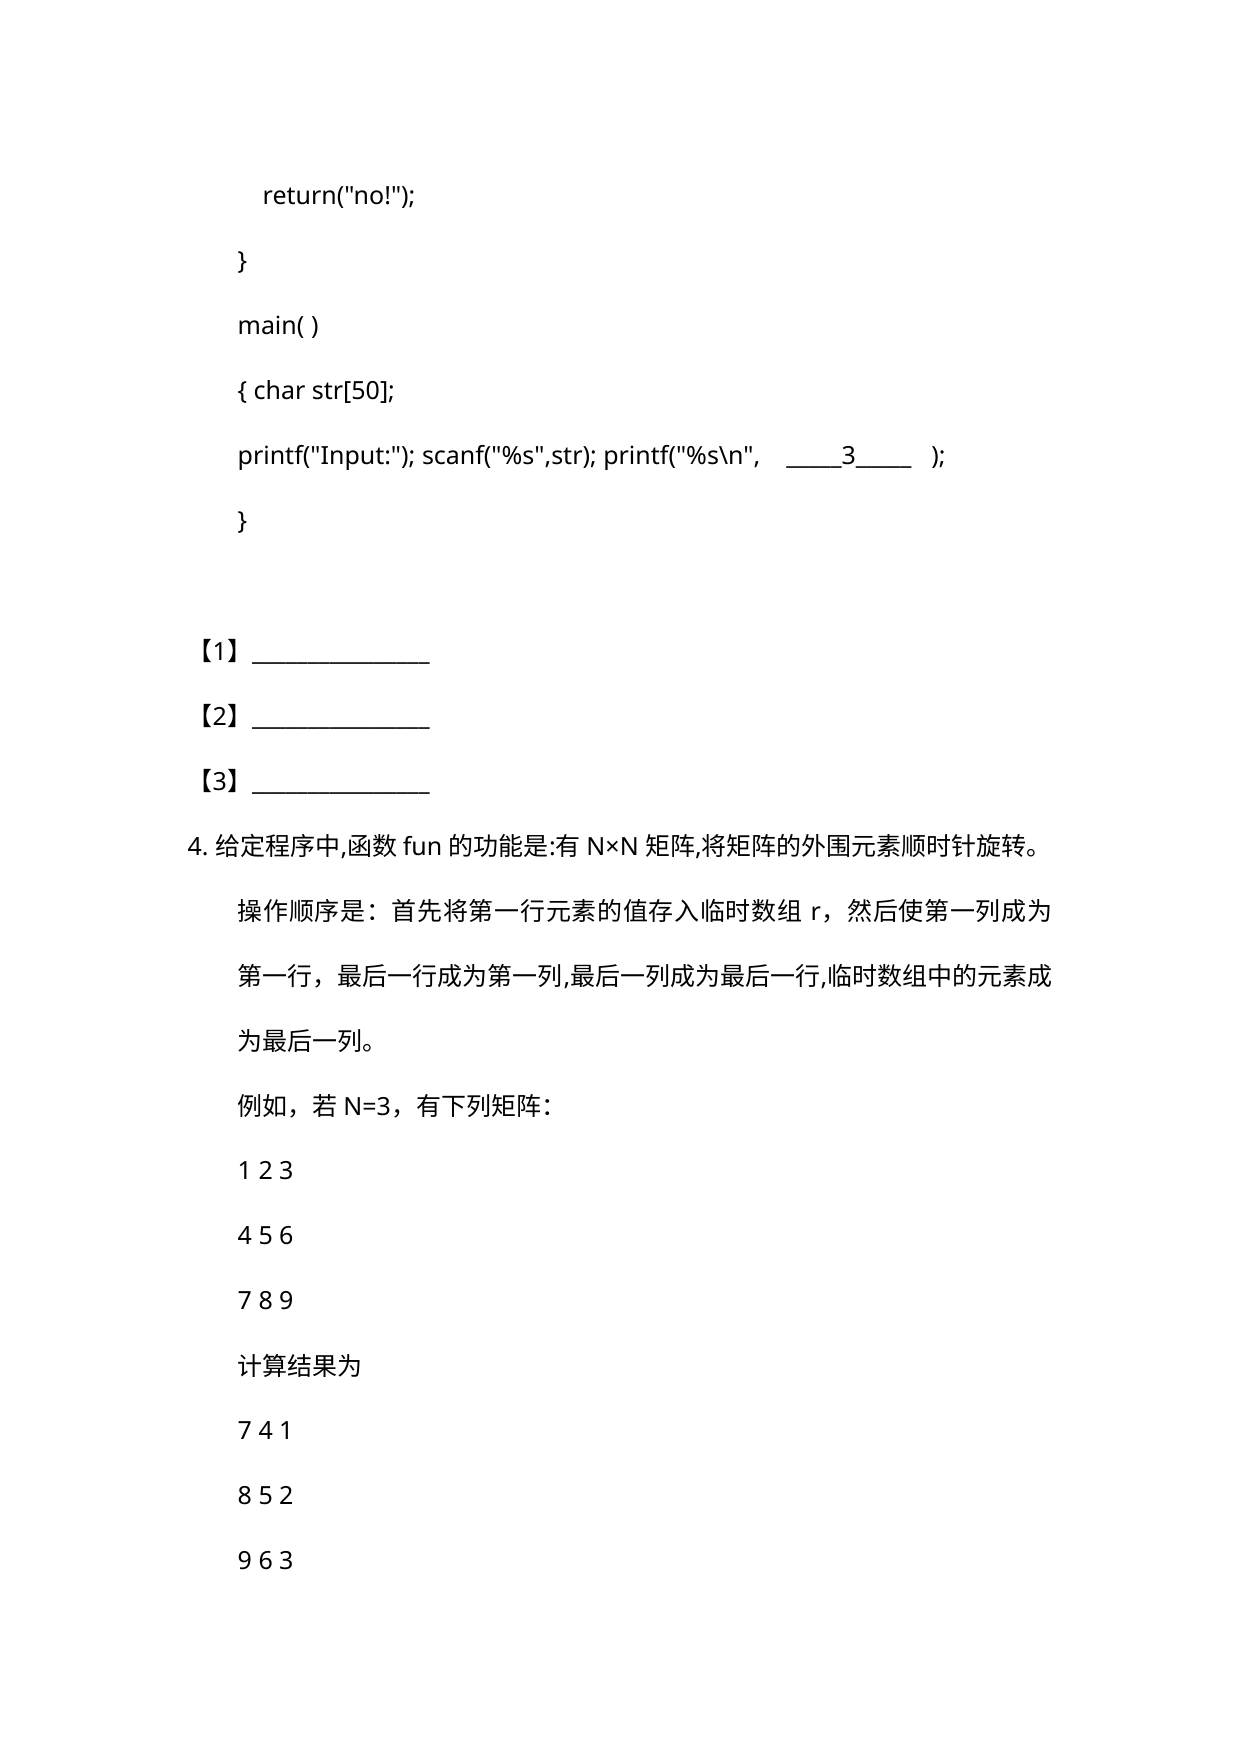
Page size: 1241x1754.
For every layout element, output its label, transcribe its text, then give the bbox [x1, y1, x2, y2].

text return("no!"); [187, 162, 1053, 227]
text 【1】________________ [187, 617, 1053, 682]
text main( ) [187, 292, 1053, 357]
text 4. 给定程序中,函数 fun 的功能是:有 N×N 矩阵,将矩阵的外围元素顺时针旋转。操作顺序是：首先将第一行元素的值存入临时数组 r，然后使第一列成为第一行，最后一行成为第一列,最后一列成为最后一行,临时数组中的元素成为最后一列。 例如，若 N=3，有下列矩阵： 1 2 3 4 5 6 7 8 9 计算结果为 7 4 1 8 5 2 9 6 3 [187, 812, 1053, 1592]
text 【3】________________ [187, 747, 1053, 812]
text 【2】________________ [187, 682, 1053, 747]
text } [187, 227, 1053, 292]
text printf("Input:"); scanf("%s",str); printf("%s\n", _____3_____ ); [187, 422, 1053, 487]
text } [187, 487, 1053, 552]
text { char str[50]; [187, 357, 1053, 422]
